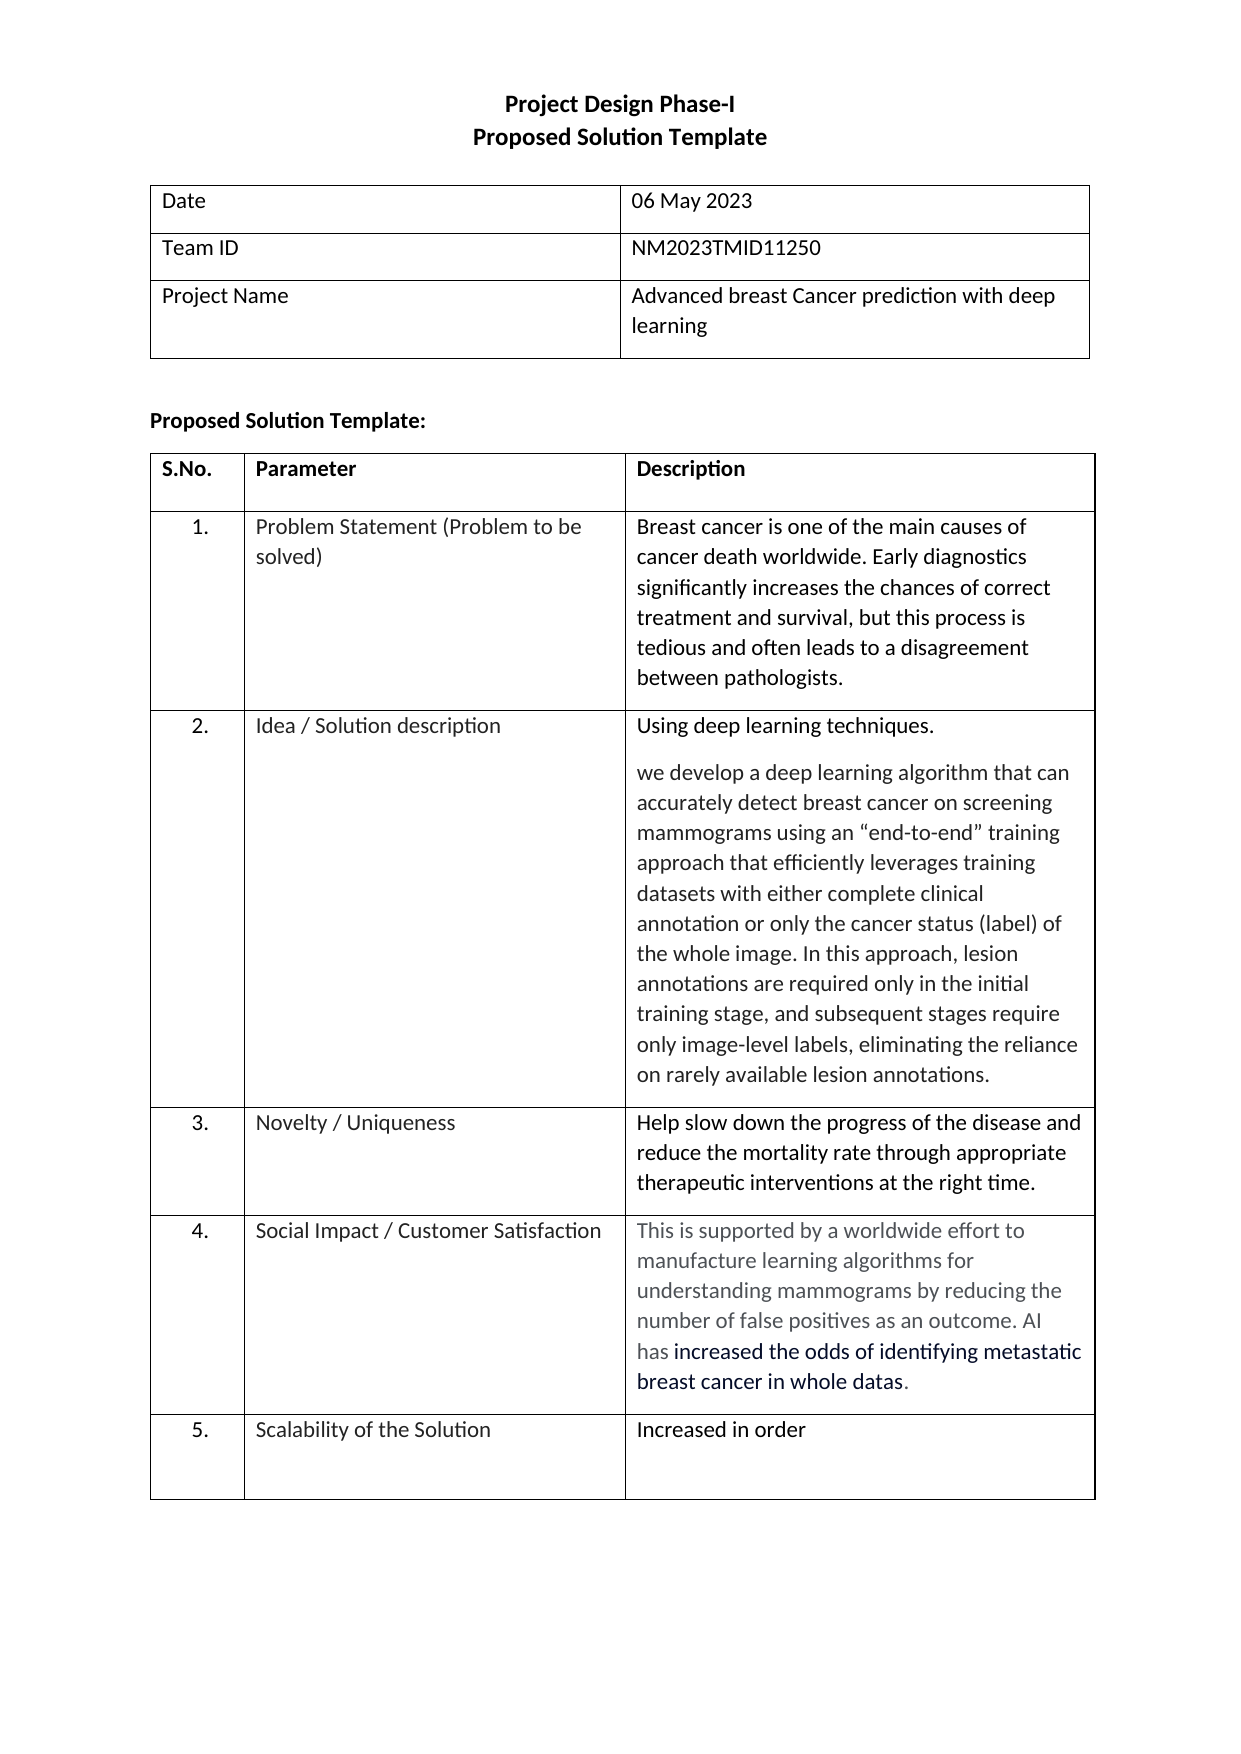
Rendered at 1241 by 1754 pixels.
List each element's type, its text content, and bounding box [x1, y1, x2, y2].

text Proposed Solution Template [150, 122, 1090, 152]
table_header Date [151, 186, 620, 232]
table_header S.No. [151, 454, 244, 511]
table_header 06 May 2023 [621, 186, 1089, 232]
table_cell Help slow down the progress of the disease and reduce the mortality rate through appropriate therapeutic interventions at the right time. [626, 1108, 1094, 1215]
table_cell NM2023TMID11250 [621, 234, 1089, 280]
table_cell [151, 1108, 244, 1215]
table_cell [151, 1415, 244, 1499]
table_cell Scalability of the Solution [245, 1415, 625, 1499]
table_cell Team ID [151, 234, 620, 280]
table_cell Project Name [151, 281, 620, 358]
table_cell Problem Statement (Problem to be solved) [245, 512, 625, 710]
table_cell Breast cancer is one of the main causes of cancer death worldwide. Early diagnostics significantly increases the chances of correct treatment and survival, but this process is tedious and often leads to a disagreement between pathologists. [626, 512, 1094, 710]
table_cell Using deep learning techniques. we develop a deep learning algorithm that can accurately detect breast cancer on screening mammograms using an “end-to-end” training approach that efficiently leverages training datasets with either complete clinical annotation or only the cancer status (label) of the whole image. In this approach, lesion annotations are required only in the initial training stage, and subsequent stages require only image-level labels, eliminating the reliance on rarely available lesion annotations. [626, 711, 1094, 1107]
text Proposed Solution Template: [150, 406, 1090, 434]
table_header Parameter [245, 454, 625, 511]
table_cell [151, 711, 244, 1107]
table_cell [151, 1216, 244, 1414]
table_cell Idea / Solution description [245, 711, 625, 1107]
table_cell Advanced breast Cancer prediction with deep learning [621, 281, 1089, 358]
text Project Design Phase-I [150, 89, 1090, 119]
table_cell [151, 512, 244, 710]
table_cell Novelty / Uniqueness [245, 1108, 625, 1215]
table_cell This is supported by a worldwide effort to manufacture learning algorithms for understanding mammograms by reducing the number of false positives as an outcome. AI has increased the odds of identifying metastatic breast cancer in whole datas. [626, 1216, 1094, 1414]
table_cell Increased in order [626, 1415, 1094, 1499]
table_header Description [626, 454, 1094, 511]
table_cell Social Impact / Customer Satisfaction [245, 1216, 625, 1414]
